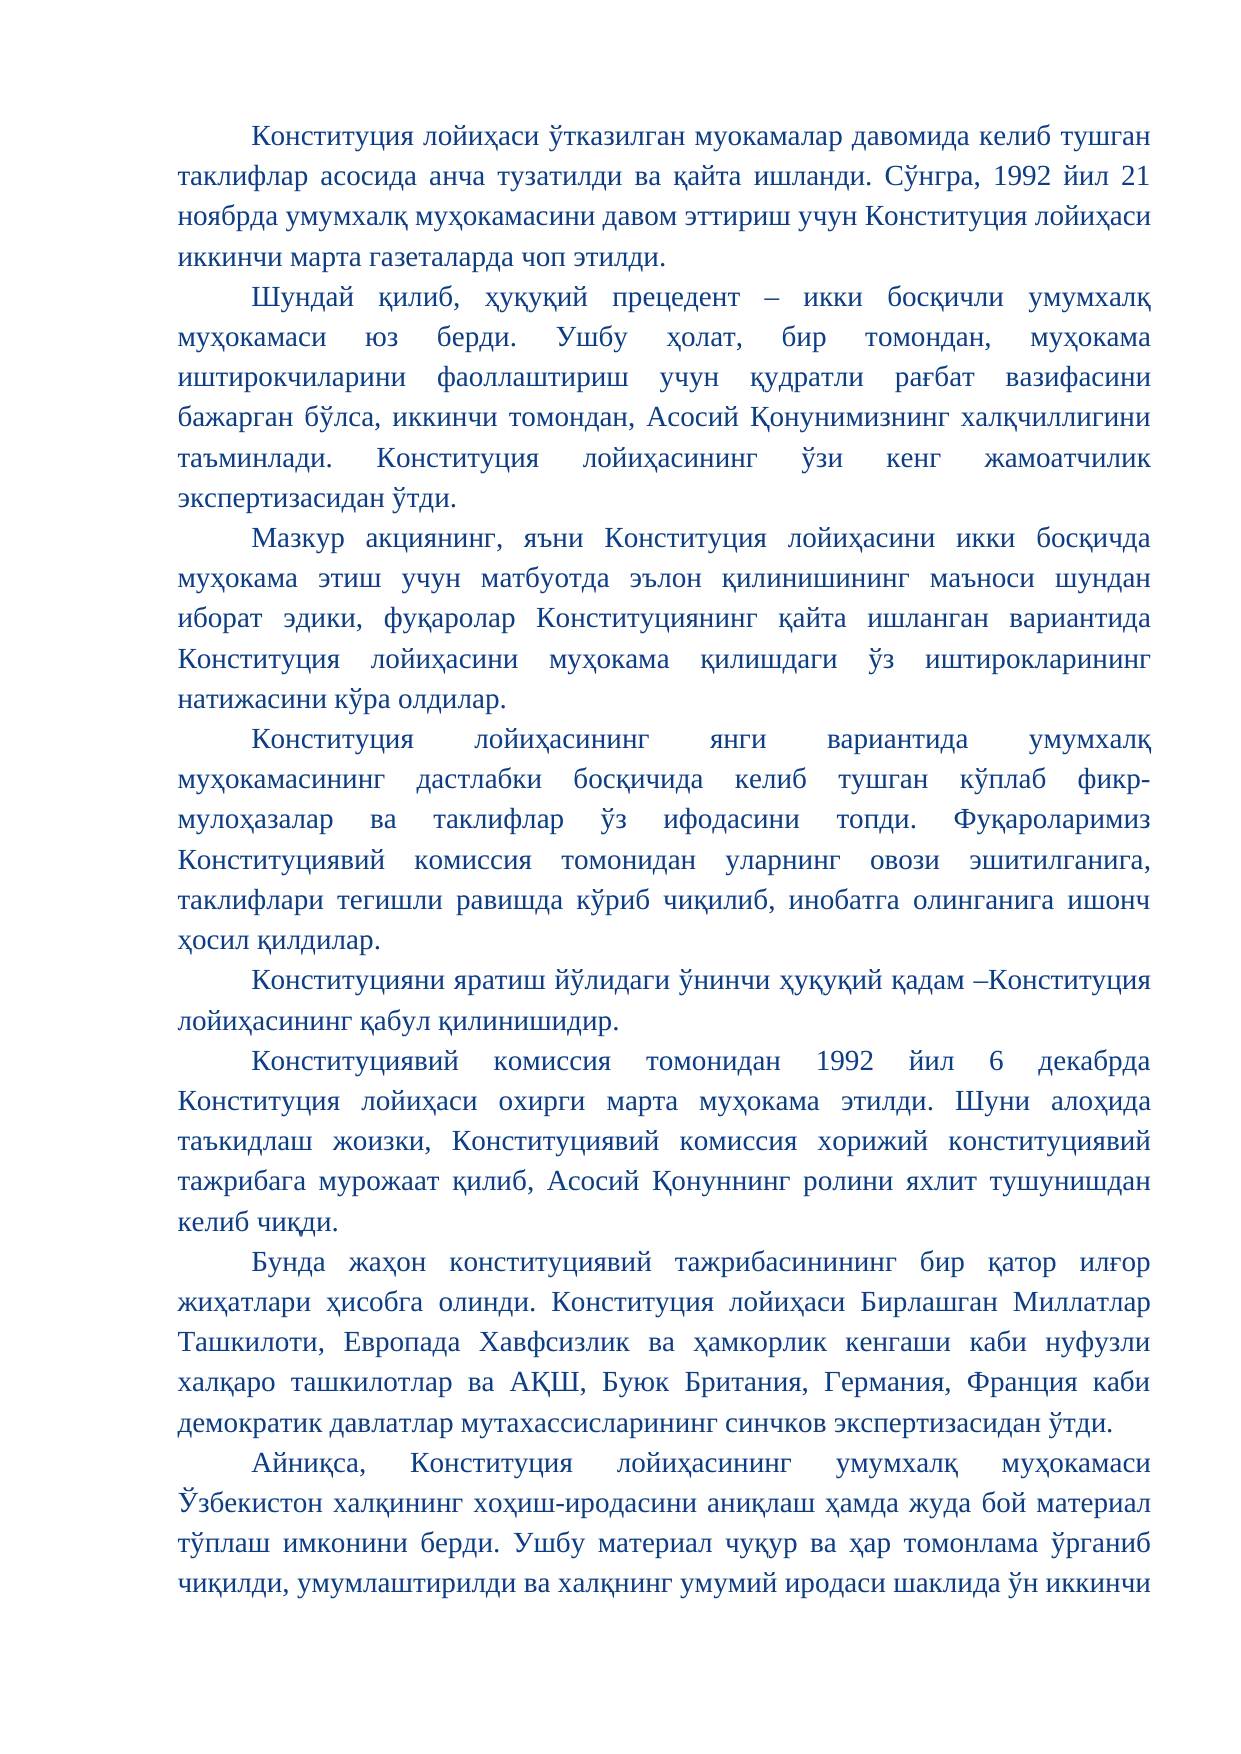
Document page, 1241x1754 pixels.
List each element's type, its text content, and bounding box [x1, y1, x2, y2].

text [177, 1445, 1152, 1599]
text Конституциявий комиссия томонидан 1992 йил 6 декабрда Конституция лойиҳаси охирги марта муҳокама этилди. Шуни алоҳида таъкидлаш жоизки, Конституциявий комиссия хорижий конституциявий тажрибага мурожаат қилиб, Асосий Қонуннинг ролини яхлит тушунишдан келиб чиқди. [177, 1043, 1152, 1237]
text Конституция лойиҳасининг янги вариантида умумхалқ муҳокамасининг дастлабки босқичида келиб тушган кўплаб фикр-мулоҳазалар ва таклифлар ўз ифодасини топди. Фуқароларимиз Конституциявий комиссия томонидан уларнинг овози эшитилганига, таклифлари тегишли равишда кўриб чиқилиб, инобатга олинганига ишонч ҳосил қилдилар. [177, 721, 1152, 956]
text Конституцияни яратиш йўлидаги ўнинчи ҳуқуқий қадам –Конституция лойиҳасининг қабул қилинишидир. [177, 962, 1152, 1036]
text Мазкур акциянинг, яъни Конституция лойиҳасини икки босқичда муҳокама этиш учун матбуотда эълон қилинишининг маъноси шундан иборат эдики, фуқаролар Конституциянинг қайта ишланган вариантида Конституция лойиҳасини муҳокама қилишдаги ўз иштирокларининг натижасини кўра олдилар. [177, 520, 1152, 714]
text Конституция лойиҳаси ўтказилган муокамалар давомида келиб тушган таклифлар асосида анча тузатилди ва қайта ишланди. Сўнгра, 1992 йил 21 ноябрда умумхалқ муҳокамасини давом эттириш учун Конституция лойиҳаси иккинчи марта газеталарда чоп этилди. [177, 118, 1152, 272]
text Шундай қилиб, ҳуқуқий прецедент – икки босқичли умумхалқ муҳокамаси юз берди. Ушбу ҳолат, бир томондан, муҳокама иштирокчиларини фаоллаштириш учун қудратли рағбат вазифасини бажарган бўлса, иккинчи томондан, Асосий Қонунимизнинг халқчиллигини таъминлади. Конституция лойиҳасининг ўзи кенг жамоатчилик экспертизасидан ўтди. [177, 279, 1152, 513]
text Бунда жаҳон конституциявий тажрибасинининг бир қатор илғор жиҳатлари ҳисобга олинди. Конституция лойиҳаси Бирлашган Миллатлар Ташкилоти, Европада Хавфсизлик ва ҳамкорлик кенгаши каби нуфузли халқаро ташкилотлар ва АҚШ, Буюк Британия, Германия, Франция каби демократик давлатлар мутахассисларининг синчков экспертизасидан ўтди. [177, 1244, 1152, 1438]
